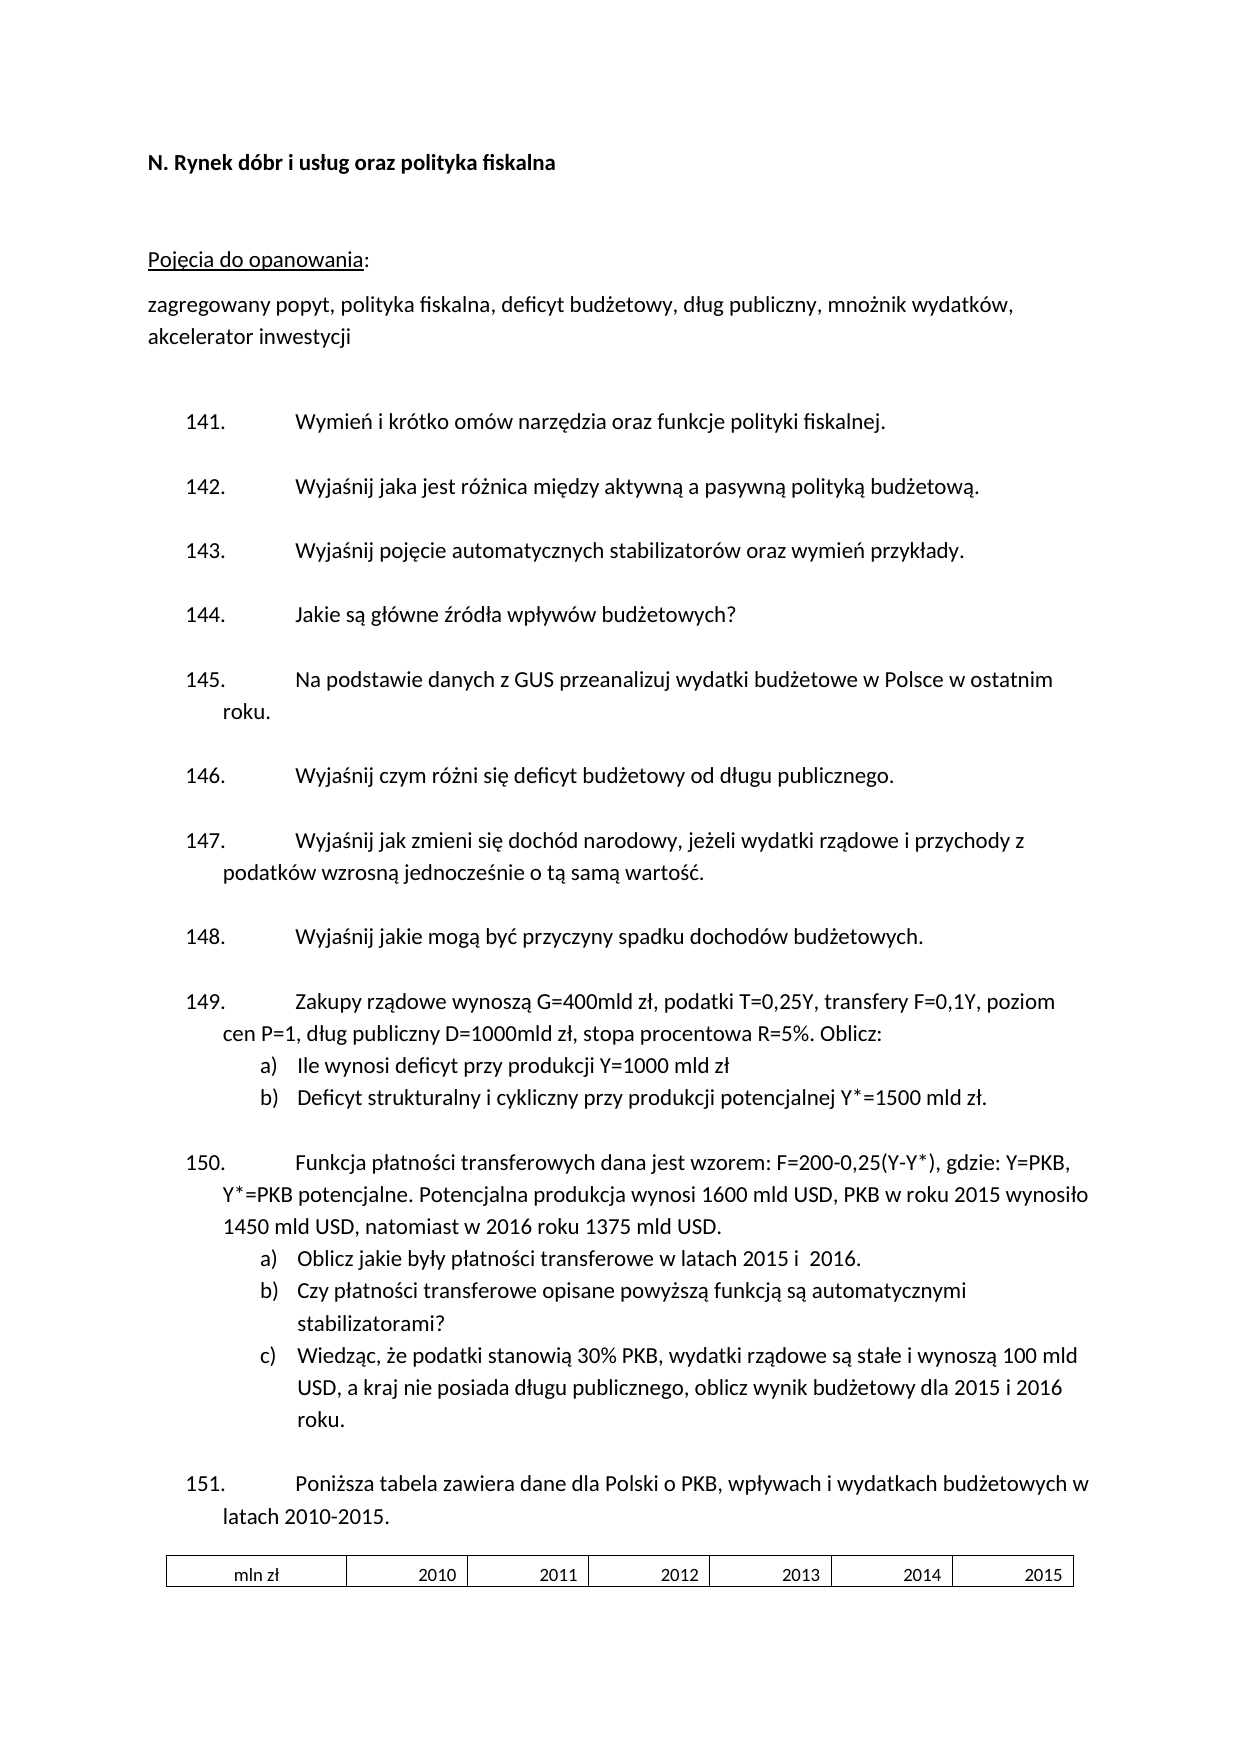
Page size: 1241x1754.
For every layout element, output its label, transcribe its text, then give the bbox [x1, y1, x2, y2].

list Wyjaśnij pojęcie automatycznych stabilizatorów oraz wymień przykłady. [185, 536, 1093, 564]
list Ile wynosi deficyt przy produkcji Y=1000 mld zł [260, 1051, 1093, 1079]
text N. Rynek dóbr i usług oraz polityka fiskalna [148, 148, 1093, 176]
list Jakie są główne źródła wpływów budżetowych? [185, 601, 1093, 628]
list Funkcja płatności transferowych dana jest wzorem: F=200-0,25(Y-Y*), gdzie: Y=PKB, Y*=PKB potencjalne. Potencjalna produkcja wynosi 1600 mld USD, PKB w roku 2015 wynosiło 1450 mld USD, natomiast w 2016 roku 1375 mld USD. [185, 1148, 1093, 1240]
table_header 2010 [347, 1556, 467, 1586]
list Wyjaśnij jakie mogą być przyczyny spadku dochodów budżetowych. [185, 922, 1093, 950]
list Wyjaśnij jaka jest różnica między aktywną a pasywną polityką budżetową. [185, 472, 1093, 500]
list Wyjaśnij czym różni się deficyt budżetowy od długu publicznego. [185, 761, 1093, 789]
table_header 2014 [832, 1556, 952, 1586]
list Wyjaśnij jak zmieni się dochód narodowy, jeżeli wydatki rządowe i przychody z podatków wzrosną jednocześnie o tą samą wartość. [185, 826, 1093, 886]
list Poniższa tabela zawiera dane dla Polski o PKB, wpływach i wydatkach budżetowych w latach 2010-2015. [185, 1469, 1093, 1530]
list Oblicz jakie były płatności transferowe w latach 2015 i 2016. [260, 1244, 1093, 1272]
text zagregowany popyt, polityka fiskalna, deficyt budżetowy, dług publiczny, mnożnik wydatków, akcelerator inwestycji [148, 290, 1093, 350]
list Wiedząc, że podatki stanowią 30% PKB, wydatki rządowe są stałe i wynoszą 100 mld USD, a kraj nie posiada długu publicznego, oblicz wynik budżetowy dla 2015 i 2016 roku. [260, 1341, 1093, 1433]
table_header 2012 [589, 1556, 709, 1586]
list Na podstawie danych z GUS przeanalizuj wydatki budżetowe w Polsce w ostatnim roku. [185, 665, 1093, 725]
list Deficyt strukturalny i cykliczny przy produkcji potencjalnej Y*=1500 mld zł. [260, 1083, 1093, 1111]
list Zakupy rządowe wynoszą G=400mld zł, podatki T=0,25Y, transfery F=0,1Y, poziom cen P=1, dług publiczny D=1000mld zł, stopa procentowa R=5%. Oblicz: [185, 987, 1093, 1047]
text Pojęcia do opanowania: [148, 245, 1093, 273]
table_header 2013 [710, 1556, 831, 1586]
table_header mln zł [167, 1556, 346, 1586]
list Czy płatności transferowe opisane powyższą funkcją są automatycznymi stabilizatorami? [260, 1276, 1093, 1337]
table_header 2011 [468, 1556, 588, 1586]
table_header 2015 [953, 1556, 1073, 1586]
list Wymień i krótko omów narzędzia oraz funkcje polityki fiskalnej. [185, 407, 1093, 435]
